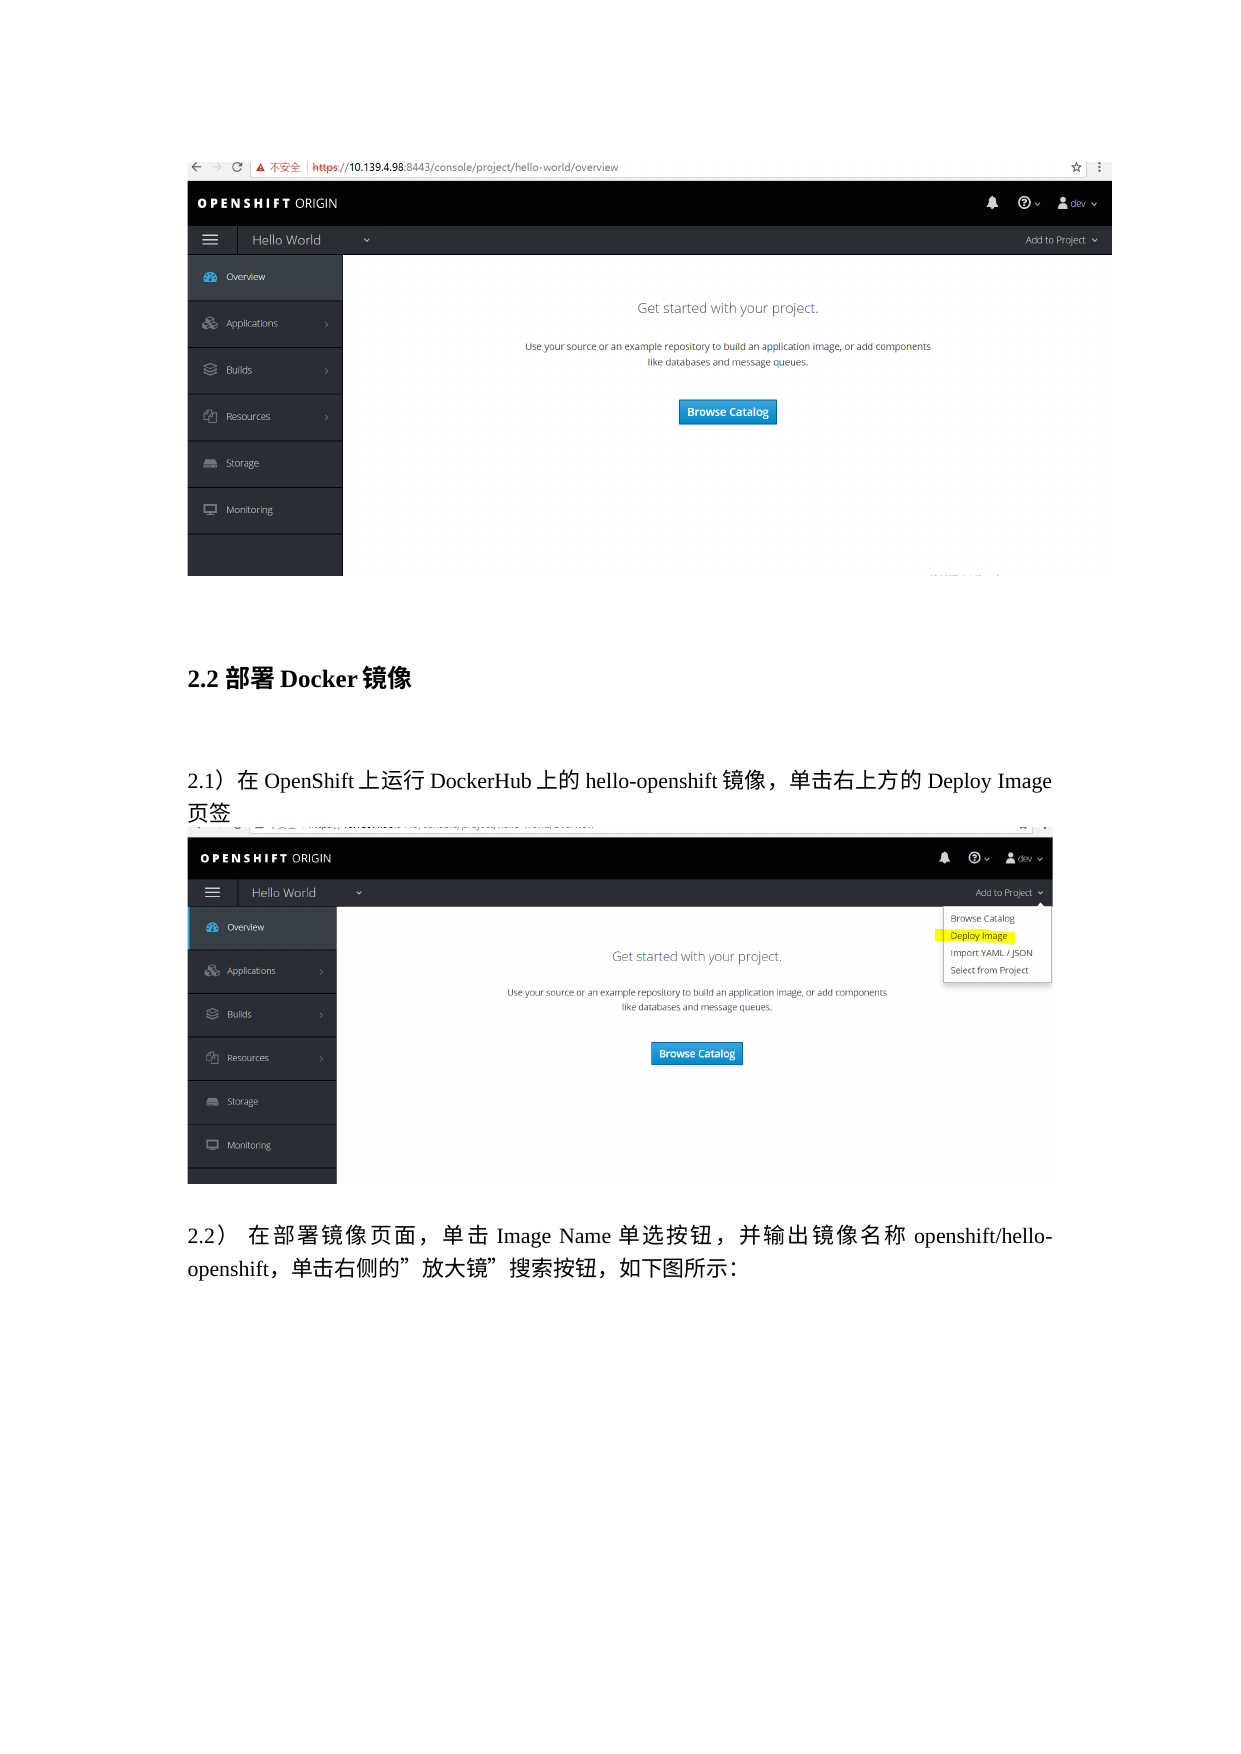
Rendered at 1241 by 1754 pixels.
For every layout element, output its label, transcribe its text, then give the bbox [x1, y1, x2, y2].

picture [187, 827, 1053, 1184]
text 2.2） 在部署镜像页面，单击Image Name单选按钮，并输出镜像名称openshift/hello-openshift，单击右侧的”放大镜”搜索按钮，如下图所示： [187, 1218, 1053, 1283]
text 2.1）在OpenShift上运行DockerHub上的hello-openshift镜像，单击右上方的Deploy Image页签 [187, 763, 1053, 827]
picture [187, 162, 1112, 576]
subtitle 2.2 部署Docker镜像 [187, 644, 1053, 709]
